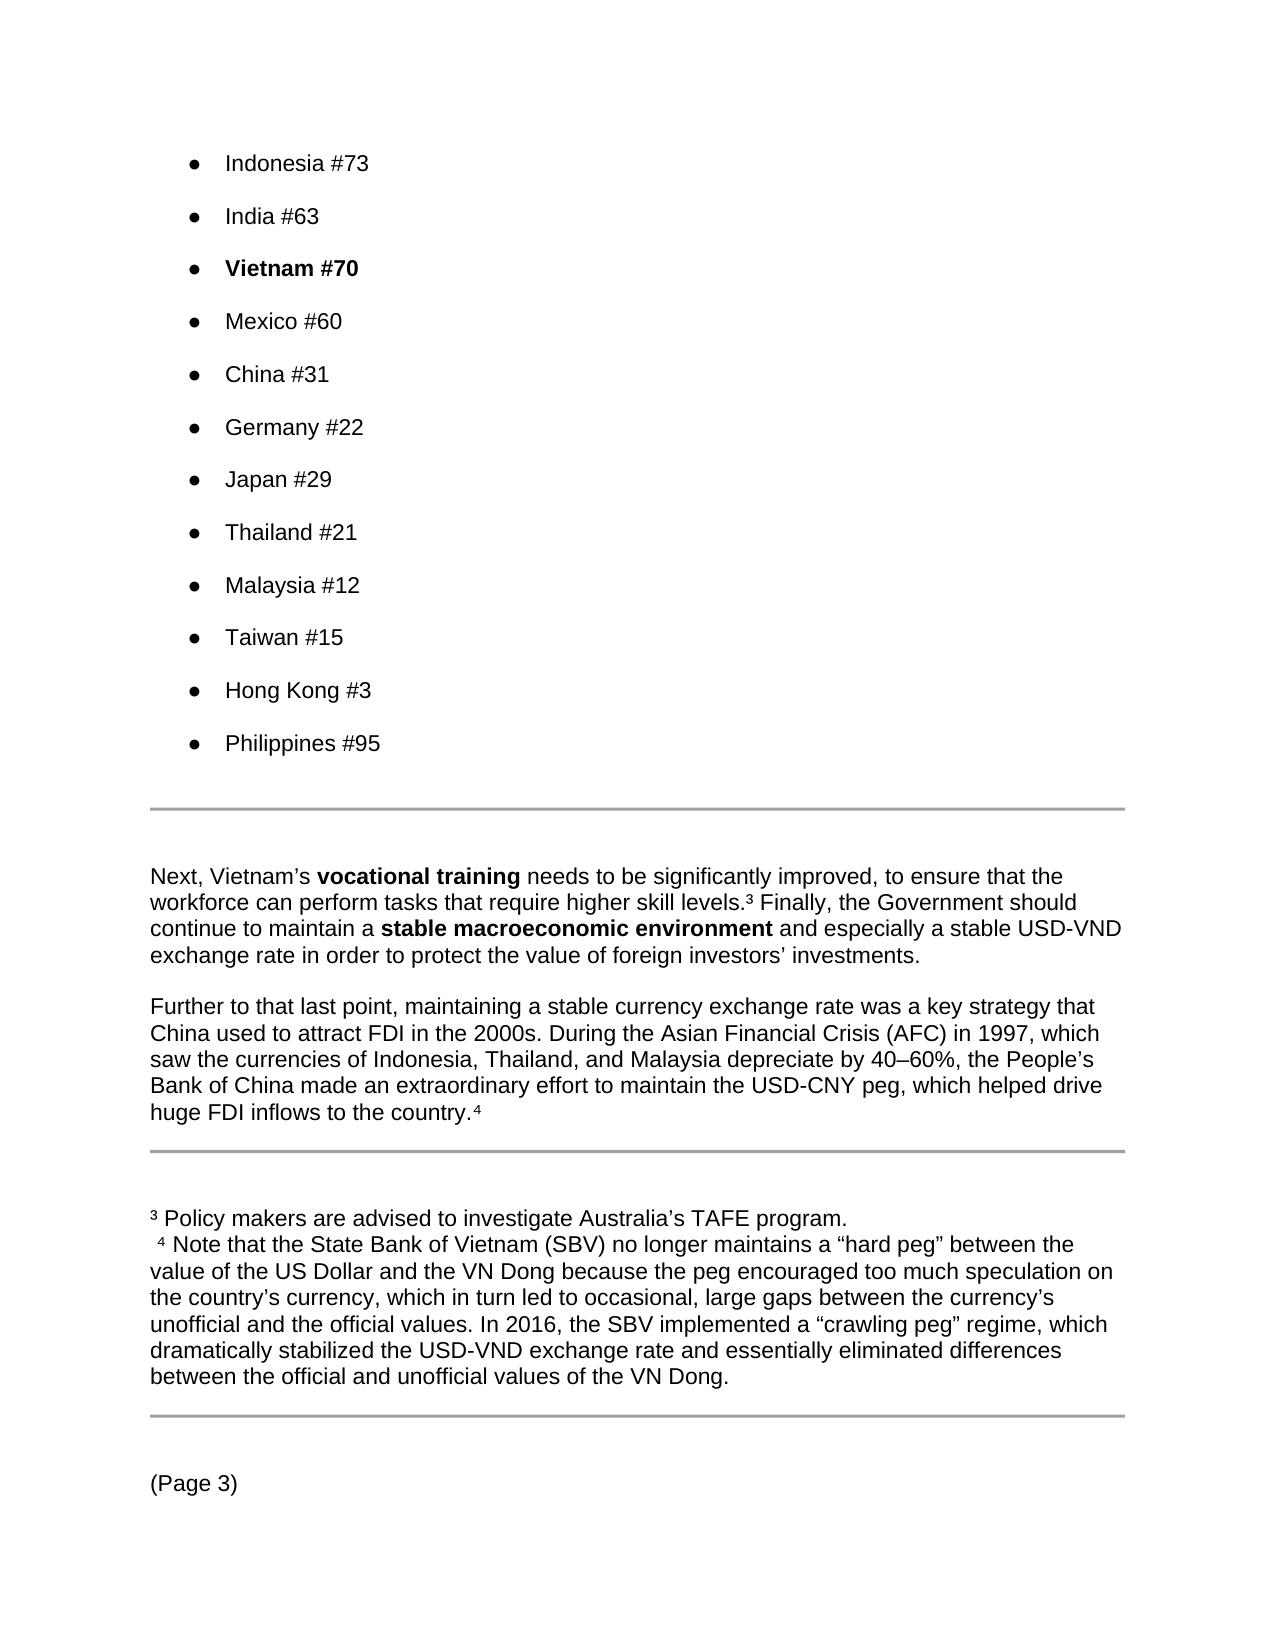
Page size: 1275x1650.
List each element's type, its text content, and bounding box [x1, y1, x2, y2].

list Hong Kong #3 [187, 677, 1125, 730]
list Germany #22 [187, 413, 1125, 466]
list Mexico #60 [187, 308, 1125, 361]
list Thailand #21 [187, 519, 1125, 572]
list China #31 [187, 361, 1125, 413]
list Philippines #95 [187, 730, 1125, 782]
list Japan #29 [187, 466, 1125, 519]
text (Page 3) [150, 1470, 1125, 1496]
list India #63 [187, 203, 1125, 255]
list Malaysia #12 [187, 572, 1125, 624]
list Taiwan #15 [187, 624, 1125, 677]
list Vietnam #70 [187, 255, 1125, 308]
text Further to that last point, maintaining a stable currency exchange rate was a key strategy that China used to attract FDI in the 2000s. During the Asian Financial Crisis (AFC) in 1997, which saw the currencies of Indonesia, Thailand, and Malaysia depreciate by 40–60%, the People’s Bank of China made an extraordinary effort to maintain the USD-CNY peg, which helped drive huge FDI inflows to the country.⁴ [150, 993, 1125, 1125]
text ³ Policy makers are advised to investigate Australia’s TAFE program. ⁴ Note that the State Bank of Vietnam (SBV) no longer maintains a “hard peg” between the value of the US Dollar and the VN Dong because the peg encouraged too much speculation on the country’s currency, which in turn led to occasional, large gaps between the currency’s unofficial and the official values. In 2016, the SBV implemented a “crawling peg” regime, which dramatically stabilized the USD-VND exchange rate and essentially eliminated differences between the official and unofficial values of the VN Dong. [150, 1205, 1125, 1389]
text Next, Vietnam’s vocational training needs to be significantly improved, to ensure that the workforce can perform tasks that require higher skill levels.³ Finally, the Government should continue to maintain a stable macroeconomic environment and especially a stable USD-VND exchange rate in order to protect the value of foreign investors’ investments. [150, 863, 1125, 968]
list Indonesia #73 [187, 150, 1125, 203]
